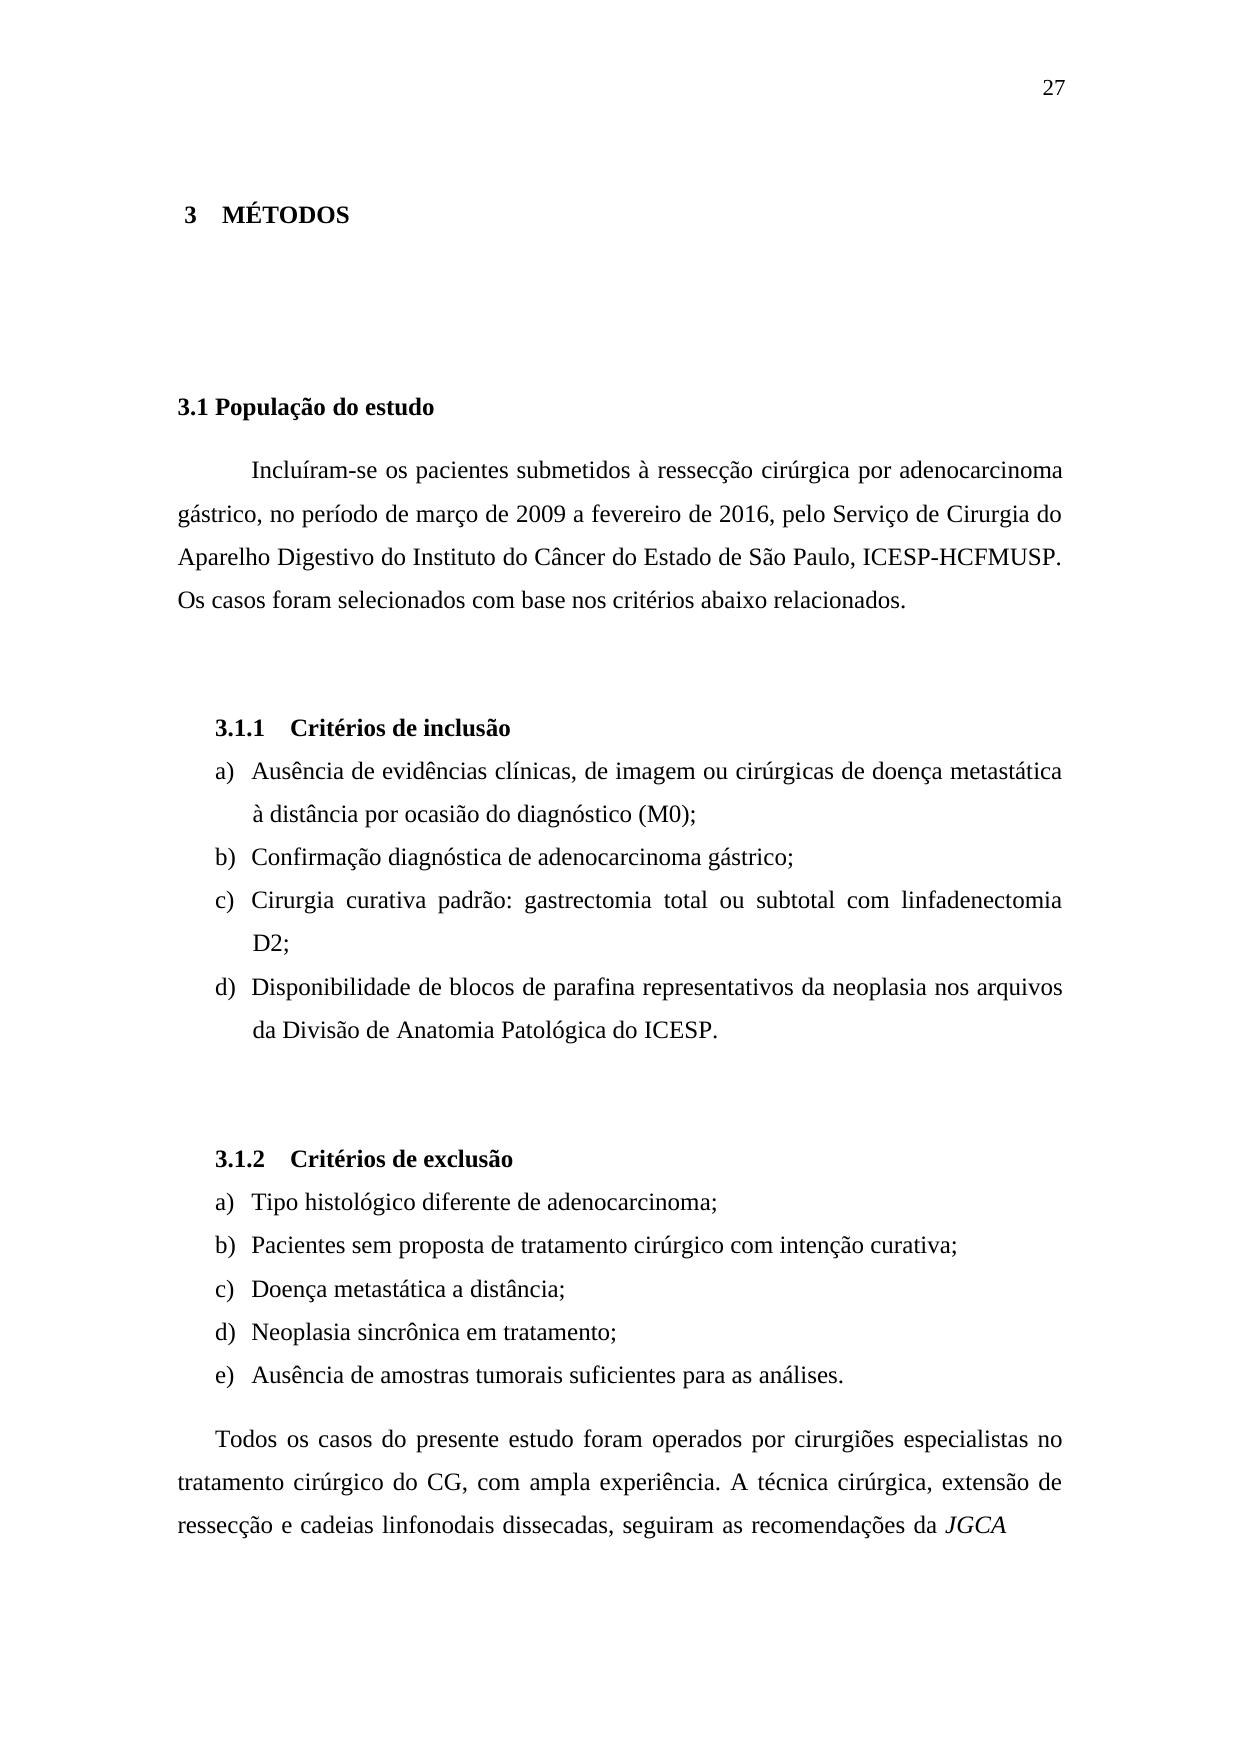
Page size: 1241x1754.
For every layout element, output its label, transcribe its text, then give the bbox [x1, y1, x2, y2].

list Neoplasia sincrônica em tratamento; [215, 1317, 1121, 1346]
list Pacientes sem proposta de tratamento cirúrgico com intenção curativa; [215, 1230, 1121, 1259]
list Doença metastática a distância; [215, 1274, 1121, 1302]
subtitle MÉTODOS [184, 200, 1121, 228]
list Cirurgia curativa padrão: gastrectomia total ou subtotal com linfadenectomia D2; [215, 885, 1063, 957]
subtitle Critérios de exclusão [215, 1144, 1121, 1173]
list Tipo histológico diferente de adenocarcinoma; [215, 1187, 1121, 1216]
subtitle Critérios de inclusão [215, 713, 1121, 742]
list Ausência de amostras tumorais suficientes para as análises. [215, 1360, 1121, 1389]
subtitle População do estudo [177, 392, 1121, 420]
list Disponibilidade de blocos de parafina representativos da neoplasia nos arquivos da Divisão de Anatomia Patológica do ICESP. [215, 972, 1063, 1043]
text Incluíram-se os pacientes submetidos à ressecção cirúrgica por adenocarcinoma gástrico, no período de março de 2009 a fevereiro de 2016, pelo Serviço de Cirurgia do Aparelho Digestivo do Instituto do Câncer do Estado de São Paulo, ICESP-HCFMUSP. Os casos foram selecionados com base nos critérios abaixo relacionados. [177, 456, 1063, 614]
list Confirmação diagnóstica de adenocarcinoma gástrico; [215, 842, 1121, 871]
list Ausência de evidências clínicas, de imagem ou cirúrgicas de doença metastática à distância por ocasião do diagnóstico (M0); [215, 756, 1063, 828]
text Todos os casos do presente estudo foram operados por cirurgiões especialistas no tratamento cirúrgico do CG, com ampla experiência. A técnica cirúrgica, extensão de ressecção e cadeias linfonodais dissecadas, seguiram as recomendações da JGCA [177, 1424, 1063, 1539]
